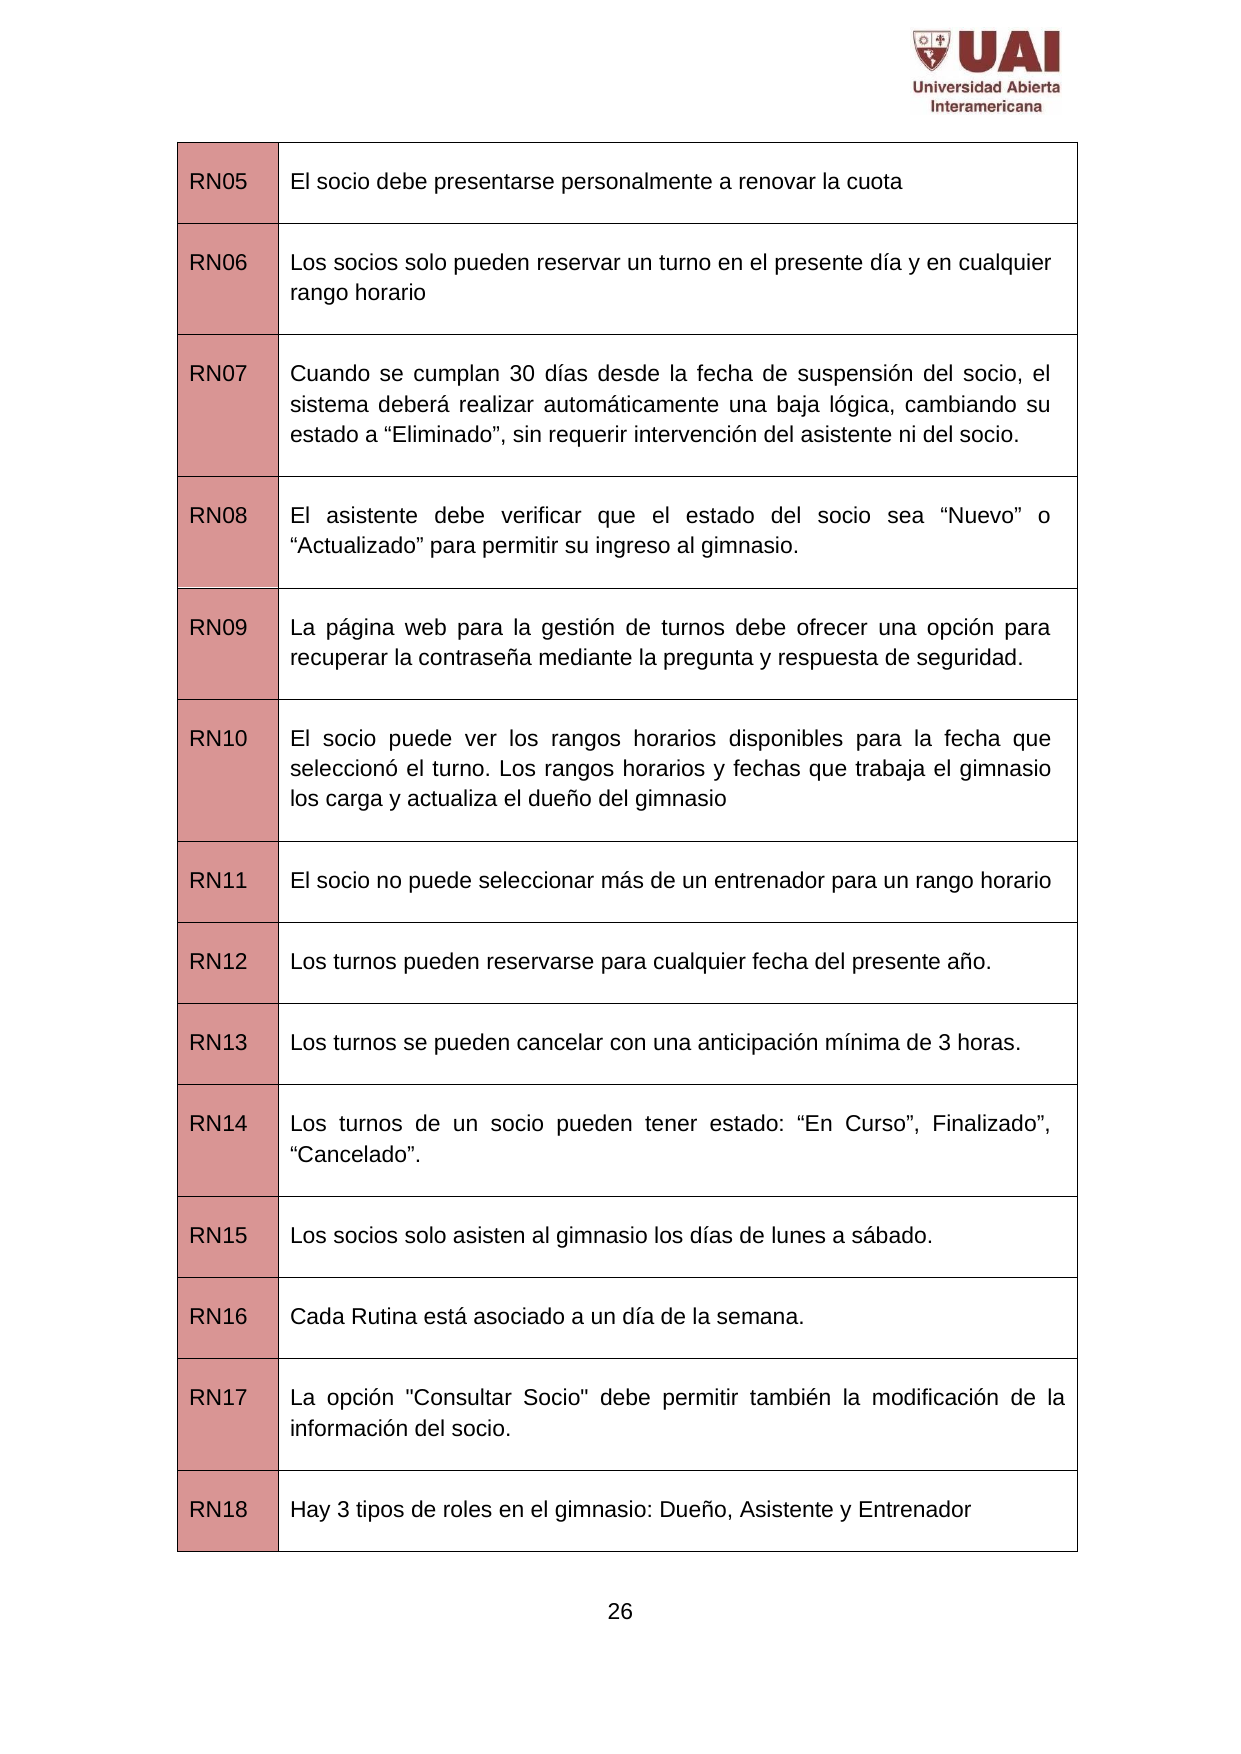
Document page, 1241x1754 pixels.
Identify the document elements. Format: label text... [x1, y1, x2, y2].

table_cell RN07 [178, 335, 278, 476]
table_cell Los turnos de un socio pueden tener estado: “En Curso”, Finalizado”, “Cancelado”. [279, 1085, 1077, 1196]
table_cell Los turnos se pueden cancelar con una anticipación mínima de 3 horas. [279, 1004, 1077, 1084]
table_cell Los socios solo pueden reservar un turno en el presente día y en cualquier rango horario [279, 224, 1077, 334]
picture [910, 27, 1062, 115]
table_cell La página web para la gestión de turnos debe ofrecer una opción para recuperar la contraseña mediante la pregunta y respuesta de seguridad. [279, 589, 1077, 699]
table_cell Los socios solo asisten al gimnasio los días de lunes a sábado. [279, 1197, 1077, 1277]
table_cell RN12 [178, 923, 278, 1003]
table_cell Los turnos pueden reservarse para cualquier fecha del presente año. [279, 923, 1077, 1003]
table_cell RN18 [178, 1471, 278, 1551]
table_cell RN15 [178, 1197, 278, 1277]
table_cell RN10 [178, 700, 278, 841]
table_cell RN09 [178, 589, 278, 699]
table_cell Hay 3 tipos de roles en el gimnasio: Dueño, Asistente y Entrenador [279, 1471, 1077, 1551]
table_cell RN11 [178, 842, 278, 922]
table_cell Cuando se cumplan 30 días desde la fecha de suspensión del socio, el sistema deberá realizar automáticamente una baja lógica, cambiando su estado a “Eliminado”, sin requerir intervención del asistente ni del socio. [279, 335, 1077, 476]
table_cell RN16 [178, 1278, 278, 1358]
table_cell RN13 [178, 1004, 278, 1084]
table_cell El socio debe presentarse personalmente a renovar la cuota [279, 143, 1077, 223]
table_cell RN08 [178, 477, 278, 587]
table_cell La opción "Consultar Socio" debe permitir también la modificación de la información del socio. [279, 1359, 1077, 1470]
table_cell El asistente debe verificar que el estado del socio sea “Nuevo” o “Actualizado” para permitir su ingreso al gimnasio. [279, 477, 1077, 587]
table_cell El socio puede ver los rangos horarios disponibles para la fecha que seleccionó el turno. Los rangos horarios y fechas que trabaja el gimnasio los carga y actualiza el dueño del gimnasio [279, 700, 1077, 841]
table_cell RN17 [178, 1359, 278, 1470]
table_cell RN06 [178, 224, 278, 334]
table_cell RN05 [178, 143, 278, 223]
table_cell Cada Rutina está asociado a un día de la semana. [279, 1278, 1077, 1358]
table_cell RN14 [178, 1085, 278, 1196]
table_cell El socio no puede seleccionar más de un entrenador para un rango horario [279, 842, 1077, 922]
